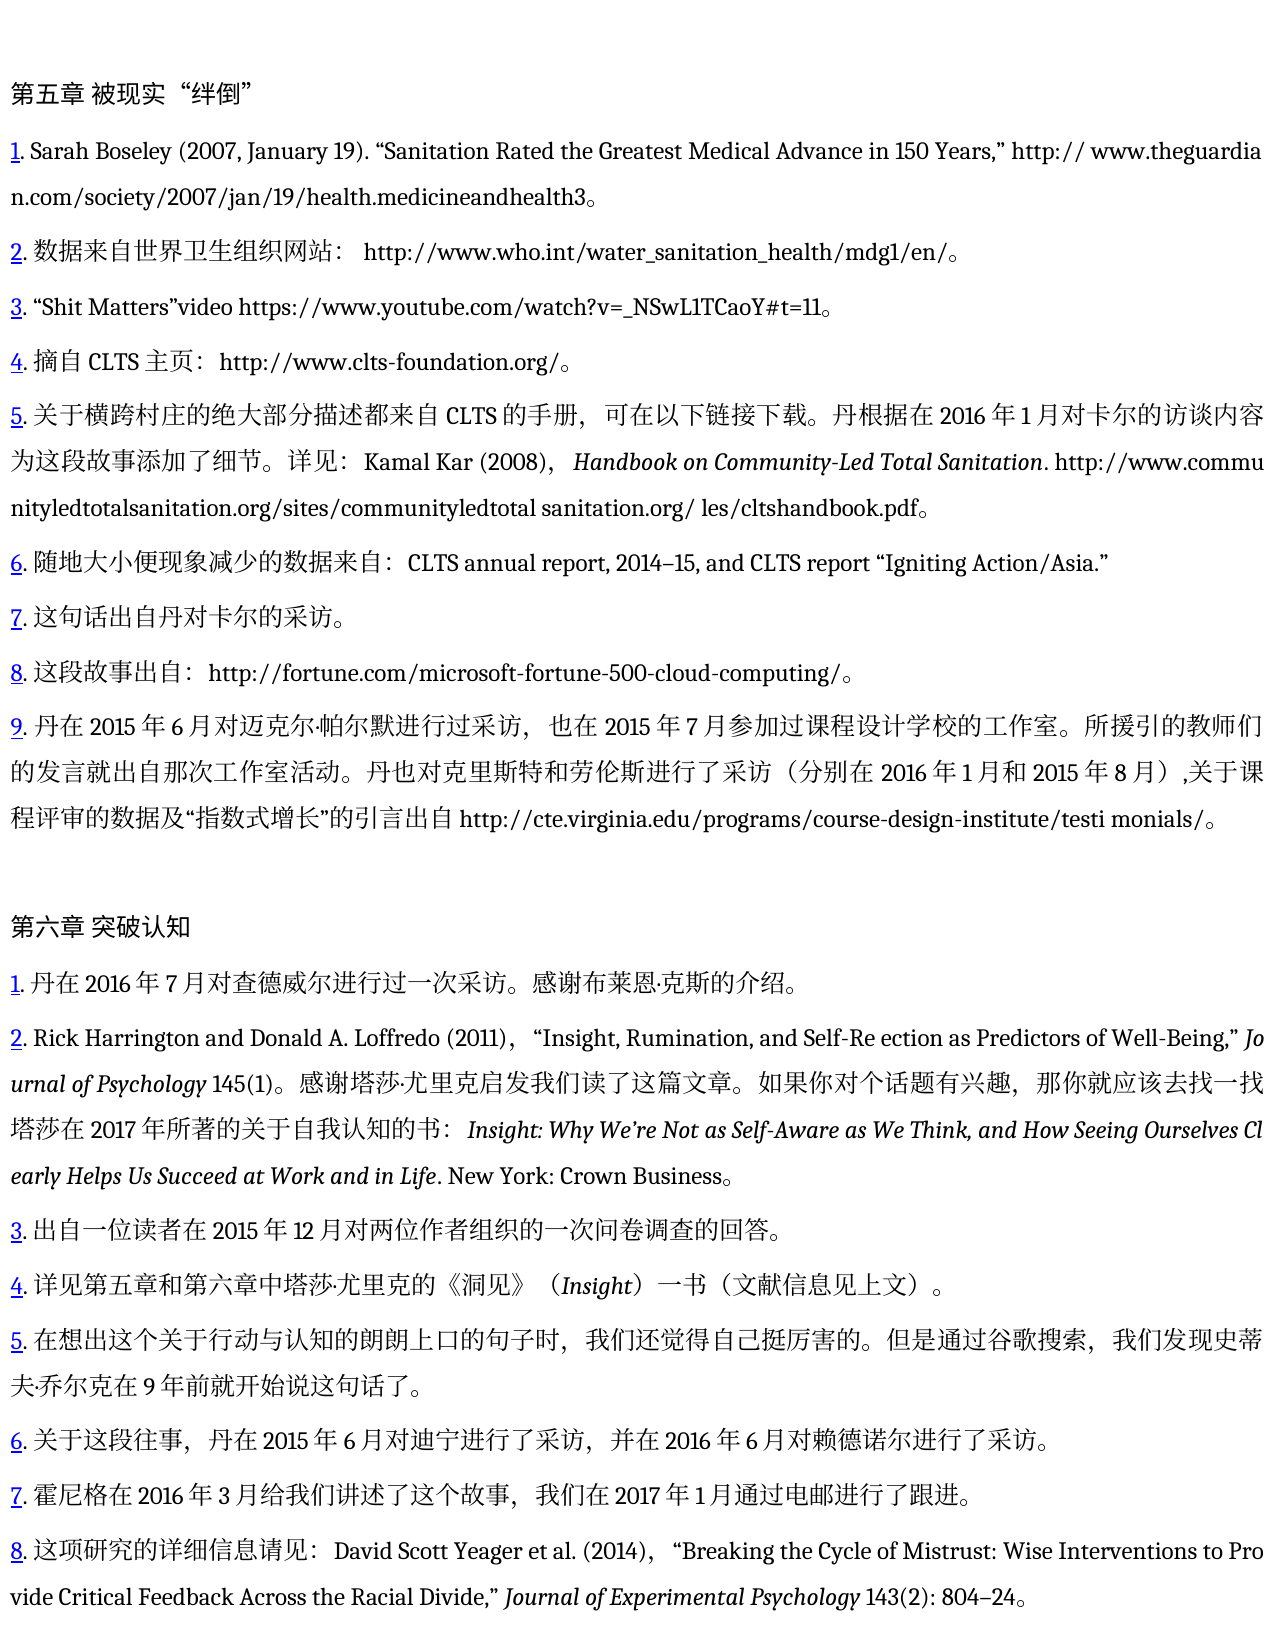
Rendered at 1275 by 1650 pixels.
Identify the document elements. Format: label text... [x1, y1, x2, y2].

text 4. 详见第五章和第六章中塔莎·尤里克的《洞见》（Insight）一书（文献信息见上文）。 [10, 1254, 1264, 1301]
text 7. 这句话出自丹对卡尔的采访。 [10, 587, 1264, 632]
text 6. 随地大小便现象减少的数据来自：CLTS annual report, 2014–15, and CLTS report “Igniting Action/Asia.” [10, 532, 1264, 578]
text 5. 在想出这个关于行动与认知的朗朗上口的句子时，我们还觉得自己挺厉害的。但是通过谷歌搜索，我们发现史蒂夫·乔尔克在9年前就开始说这句话了。 [10, 1309, 1264, 1401]
text 第五章 被现实“绊倒” [10, 65, 1264, 111]
text 第六章 突破认知 [10, 898, 1264, 943]
text 3. 出自一位读者在2015年12月对两位作者组织的一次问卷调查的回答。 [10, 1200, 1264, 1246]
text 4. 摘自CLTS主页：http://www.clts-foundation.org/。 [10, 330, 1264, 376]
text 2. Rick Harrington and Donald A. Loffredo (2011)，“Insight, Rumination, and Self-Re ection as Predictors of Well-Being,” Journal of Psychology 145(1)。感谢塔莎·尤里克启发我们读了这篇文章。如果你对个话题有兴趣，那你就应该去找一找塔莎在2017年所著的关于自我认知的书：Insight: Why We’re Not as Self-Aware as We Think, and How Seeing Ourselves Clearly Helps Us Succeed at Work and in Life. New York: Crown Business。 [10, 1007, 1264, 1191]
text 7. 霍尼格在2016年3月给我们讲述了这个故事，我们在2017年1月通过电邮进行了跟进。 [10, 1465, 1264, 1511]
text 5. 关于横跨村庄的绝大部分描述都来自CLTS的手册，可在以下链接下载。丹根据在2016年1月对卡尔的访谈内容为这段故事添加了细节。详见：Kamal Kar (2008)，Handbook on Community-Led Total Sanitation. http://www.communityledtotalsanitation.org/sites/communityledtotal sanitation.org/ les/cltshandbook.pdf。 [10, 385, 1264, 523]
text 1. Sarah Boseley (2007, January 19). “Sanitation Rated the Greatest Medical Advance in 150 Years,” http:// www.theguardian.com/society/2007/jan/19/health.medicineandhealth3。 [10, 120, 1264, 212]
text 8. 这项研究的详细信息请见：David Scott Yeager et al. (2014)，“Breaking the Cycle of Mistrust: Wise Interventions to Provide Critical Feedback Across the Racial Divide,” Journal of Experimental Psychology 143(2): 804–24。 [10, 1520, 1264, 1612]
text 6. 关于这段往事，丹在2015年6月对迪宁进行了采访，并在2016年6月对赖德诺尔进行了采访。 [10, 1410, 1264, 1456]
text 3. “Shit Matters”video https://www.youtube.com/watch?v=_NSwL1TCaoY#t=11。 [10, 276, 1264, 321]
text 1. 丹在2016年7月对查德威尔进行过一次采访。感谢布莱恩·克斯的介绍。 [10, 952, 1264, 998]
text 9. 丹在2015年6月对迈克尔·帕尔默进行过采访，也在2015年7月参加过课程设计学校的工作室。所援引的教师们的发言就出自那次工作室活动。丹也对克里斯特和劳伦斯进行了采访（分别在2016年1月和2015年8月）,关于课程评审的数据及“指数式增长”的引言出自http://cte.virginia.edu/programs/course-design-institute/testi monials/。 [10, 696, 1264, 834]
text 2. 数据来自世界卫生组织网站： http://www.who.int/water_sanitation_health/mdg1/en/。 [10, 221, 1264, 267]
text 8. 这段故事出自：http://fortune.com/microsoft-fortune-500-cloud-computing/。 [10, 641, 1264, 687]
